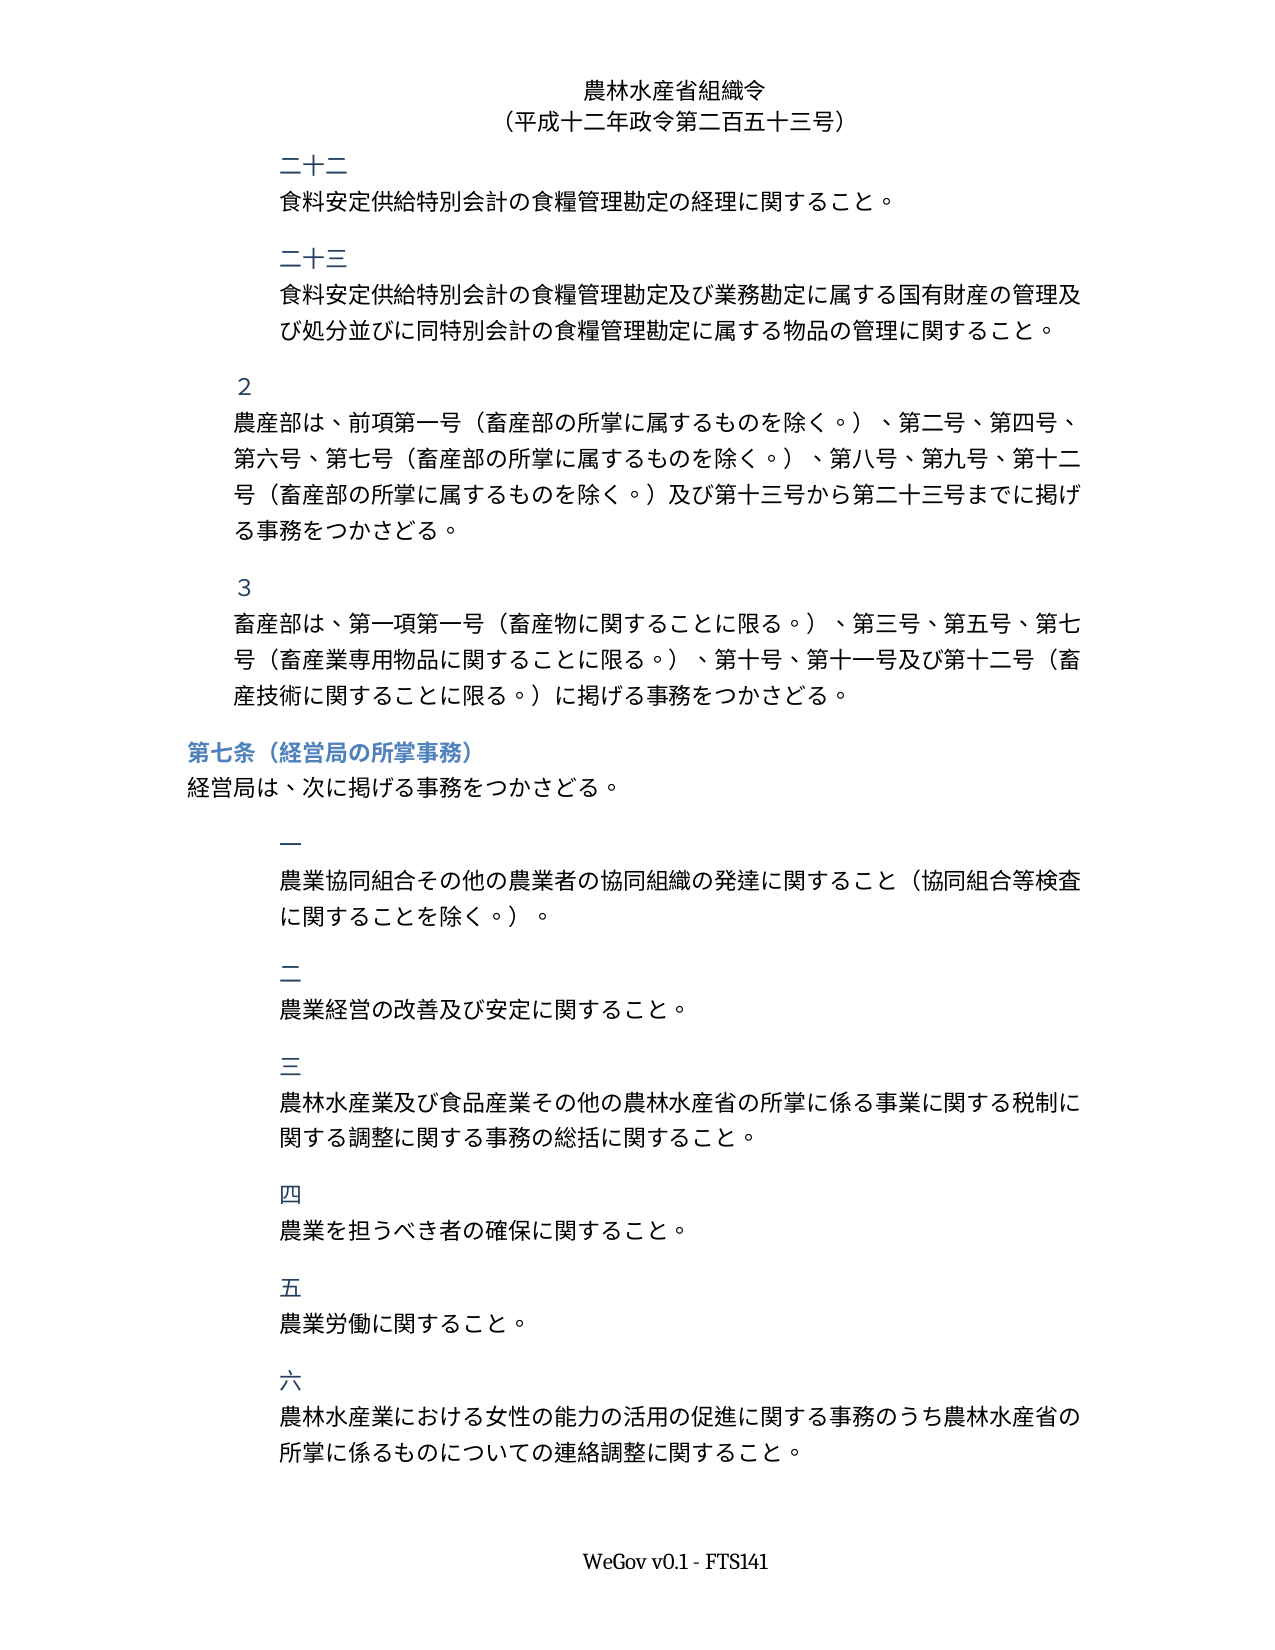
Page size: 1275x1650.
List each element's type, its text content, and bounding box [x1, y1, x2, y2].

text 農産部は、前項第一号（畜産部の所掌に属するものを除く。）、第二号、第四号、第六号、第七号（畜産部の所掌に属するものを除く。）、第八号、第九号、第十二号（畜産部の所掌に属するものを除く。）及び第十三号から第二十三号までに掲げる事務をつかさどる。 [233, 407, 1087, 546]
text 農業経営の改善及び安定に関すること。 [279, 994, 1087, 1025]
text 農林水産業及び食品産業その他の農林水産省の所掌に係る事業に関する税制に関する調整に関する事務の総括に関すること。 [279, 1086, 1087, 1154]
text 農業労働に関すること。 [279, 1308, 1087, 1339]
text 食料安定供給特別会計の食糧管理勘定及び業務勘定に属する国有財産の管理及び処分並びに同特別会計の食糧管理勘定に属する物品の管理に関すること。 [279, 279, 1087, 346]
subtitle 五 [279, 1272, 1087, 1303]
subtitle 第七条（経営局の所掌事務） [187, 736, 1087, 768]
subtitle 二十二 [279, 150, 1087, 181]
text 経営局は、次に掲げる事務をつかさどる。 [187, 772, 1087, 804]
text 農業協同組合その他の農業者の協同組織の発達に関すること（協同組合等検査に関することを除く。）。 [279, 865, 1087, 932]
text 農業を担うべき者の確保に関すること。 [279, 1215, 1087, 1246]
text 食料安定供給特別会計の食糧管理勘定の経理に関すること。 [279, 186, 1087, 217]
subtitle 二 [279, 958, 1087, 989]
subtitle ２ [233, 371, 1087, 403]
subtitle ３ [233, 572, 1087, 603]
text 農林水産業における女性の能力の活用の促進に関する事務のうち農林水産省の所掌に係るものについての連絡調整に関すること。 [279, 1401, 1087, 1468]
subtitle 三 [279, 1051, 1087, 1082]
subtitle 四 [279, 1179, 1087, 1210]
subtitle 二十三 [279, 243, 1087, 274]
subtitle 一 [279, 829, 1087, 860]
text 畜産部は、第一項第一号（畜産物に関することに限る。）、第三号、第五号、第七号（畜産業専用物品に関することに限る。）、第十号、第十一号及び第十二号（畜産技術に関することに限る。）に掲げる事務をつかさどる。 [233, 608, 1087, 711]
subtitle 六 [279, 1364, 1087, 1396]
